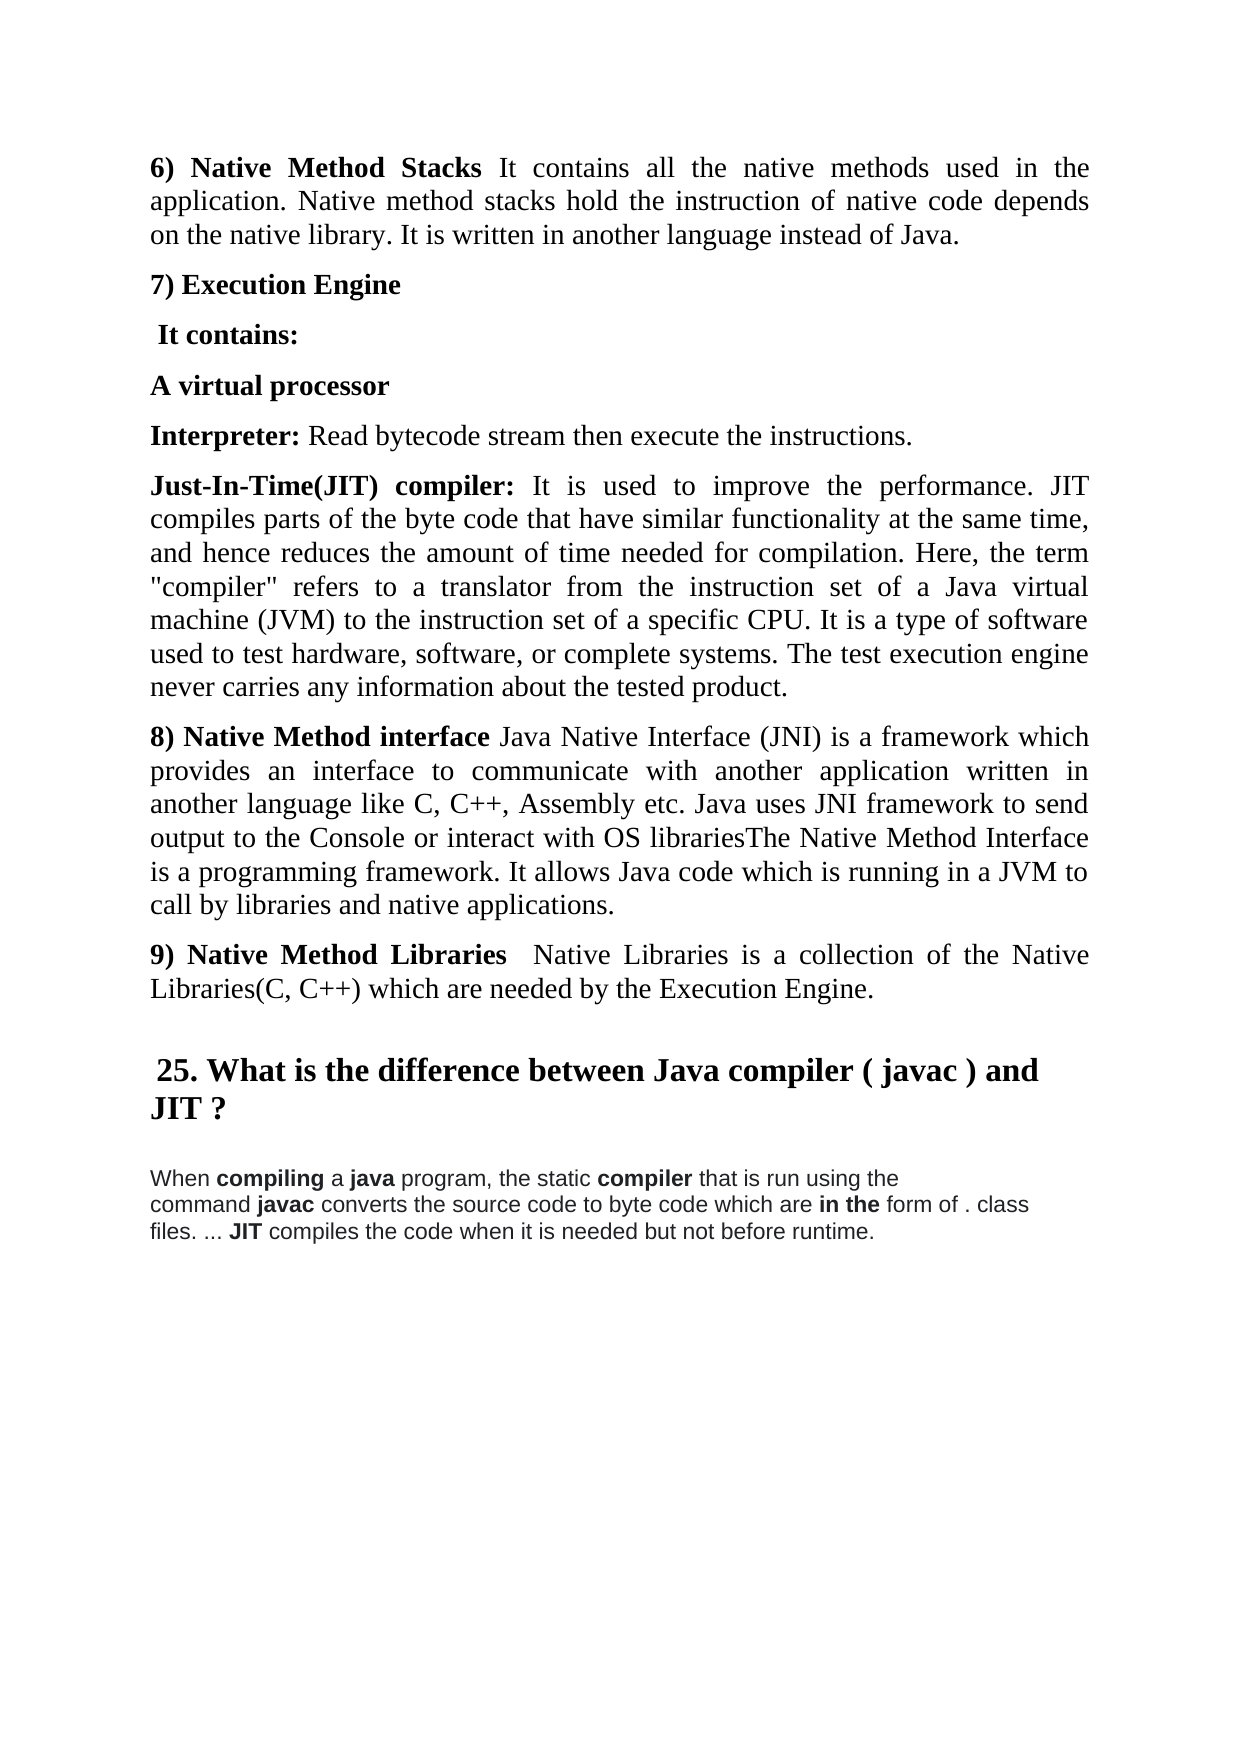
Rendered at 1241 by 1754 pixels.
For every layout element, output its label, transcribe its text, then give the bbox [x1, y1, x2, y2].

text 25. What is the difference between Java compiler ( javac ) and JIT ? [150, 1050, 1090, 1127]
text 7) Execution Engine [150, 267, 1090, 301]
text 6) Native Method Stacks It contains all the native methods used in the application. Native method stacks hold the instruction of native code depends on the native library. It is written in another language instead of Java. [150, 150, 1090, 251]
text When compiling a java program, the static compiler that is run using the command javac converts the source code to byte code which are in the form of . class files. ... JIT compiles the code when it is needed but not before runtime. [875, 1165, 1090, 1244]
text Interpreter: Read bytecode stream then execute the instructions. [150, 418, 1090, 451]
text A virtual processor [150, 368, 1090, 401]
text It contains: [150, 317, 1090, 351]
text 8) Native Method interface Java Native Interface (JNI) is a framework which provides an interface to communicate with another application written in another language like C, C++, Assembly etc. Java uses JNI framework to send output to the Console or interact with OS librariesThe Native Method Interface is a programming framework. It allows Java code which is running in a JVM to call by libraries and native applications. [150, 719, 1090, 921]
text Just-In-Time(JIT) compiler: It is used to improve the performance. JIT compiles parts of the byte code that have similar functionality at the same time, and hence reduces the amount of time needed for compilation. Here, the term "compiler" refers to a translator from the instruction set of a Java virtual machine (JVM) to the instruction set of a specific CPU. It is a type of software used to test hardware, software, or complete systems. The test execution engine never carries any information about the tested product. [150, 468, 1090, 703]
text 9) Native Method Libraries Native Libraries is a collection of the Native Libraries(C, C++) which are needed by the Execution Engine. [150, 937, 1090, 1004]
